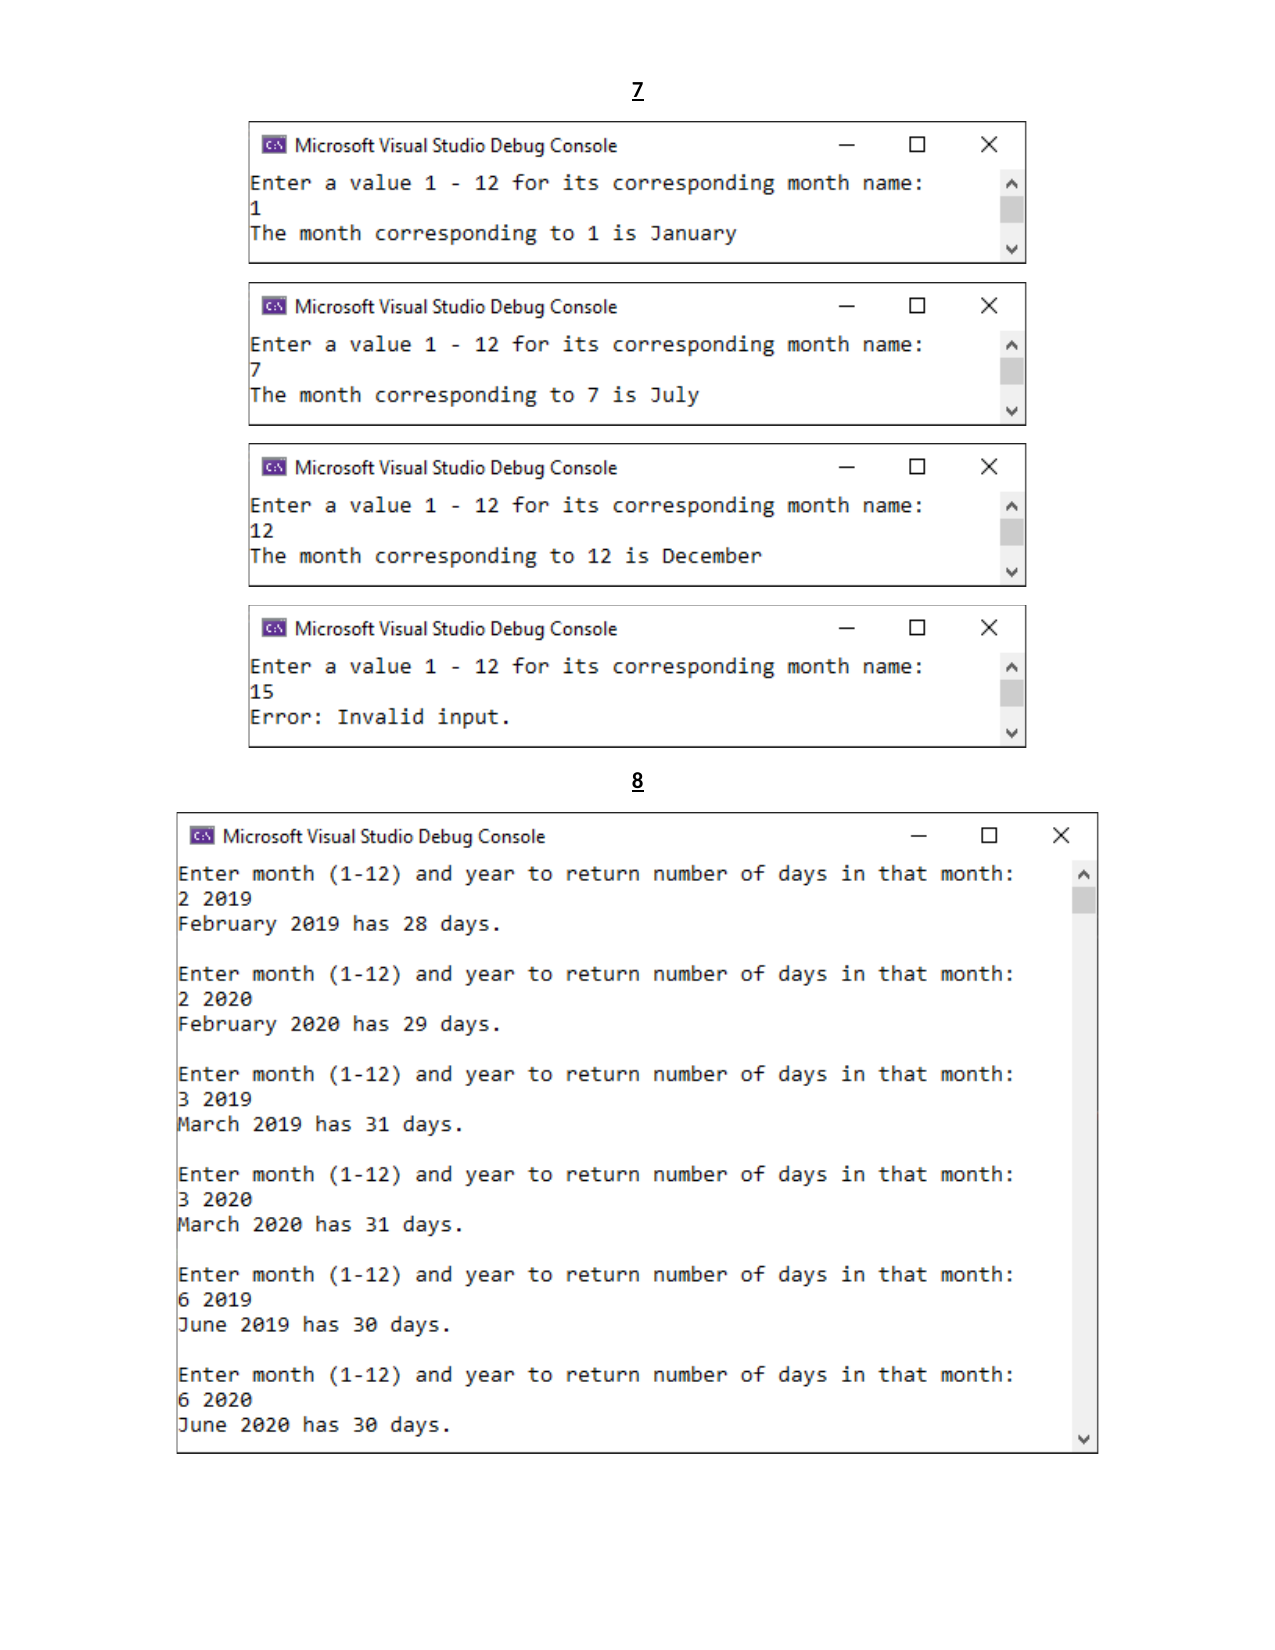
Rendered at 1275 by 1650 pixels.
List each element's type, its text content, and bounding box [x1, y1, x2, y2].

picture [248, 443, 1027, 587]
text 7 [75, 75, 1200, 103]
picture [248, 605, 1027, 748]
text 8 [75, 766, 1200, 794]
picture [248, 121, 1027, 264]
picture [248, 282, 1027, 426]
picture [176, 812, 1099, 1454]
